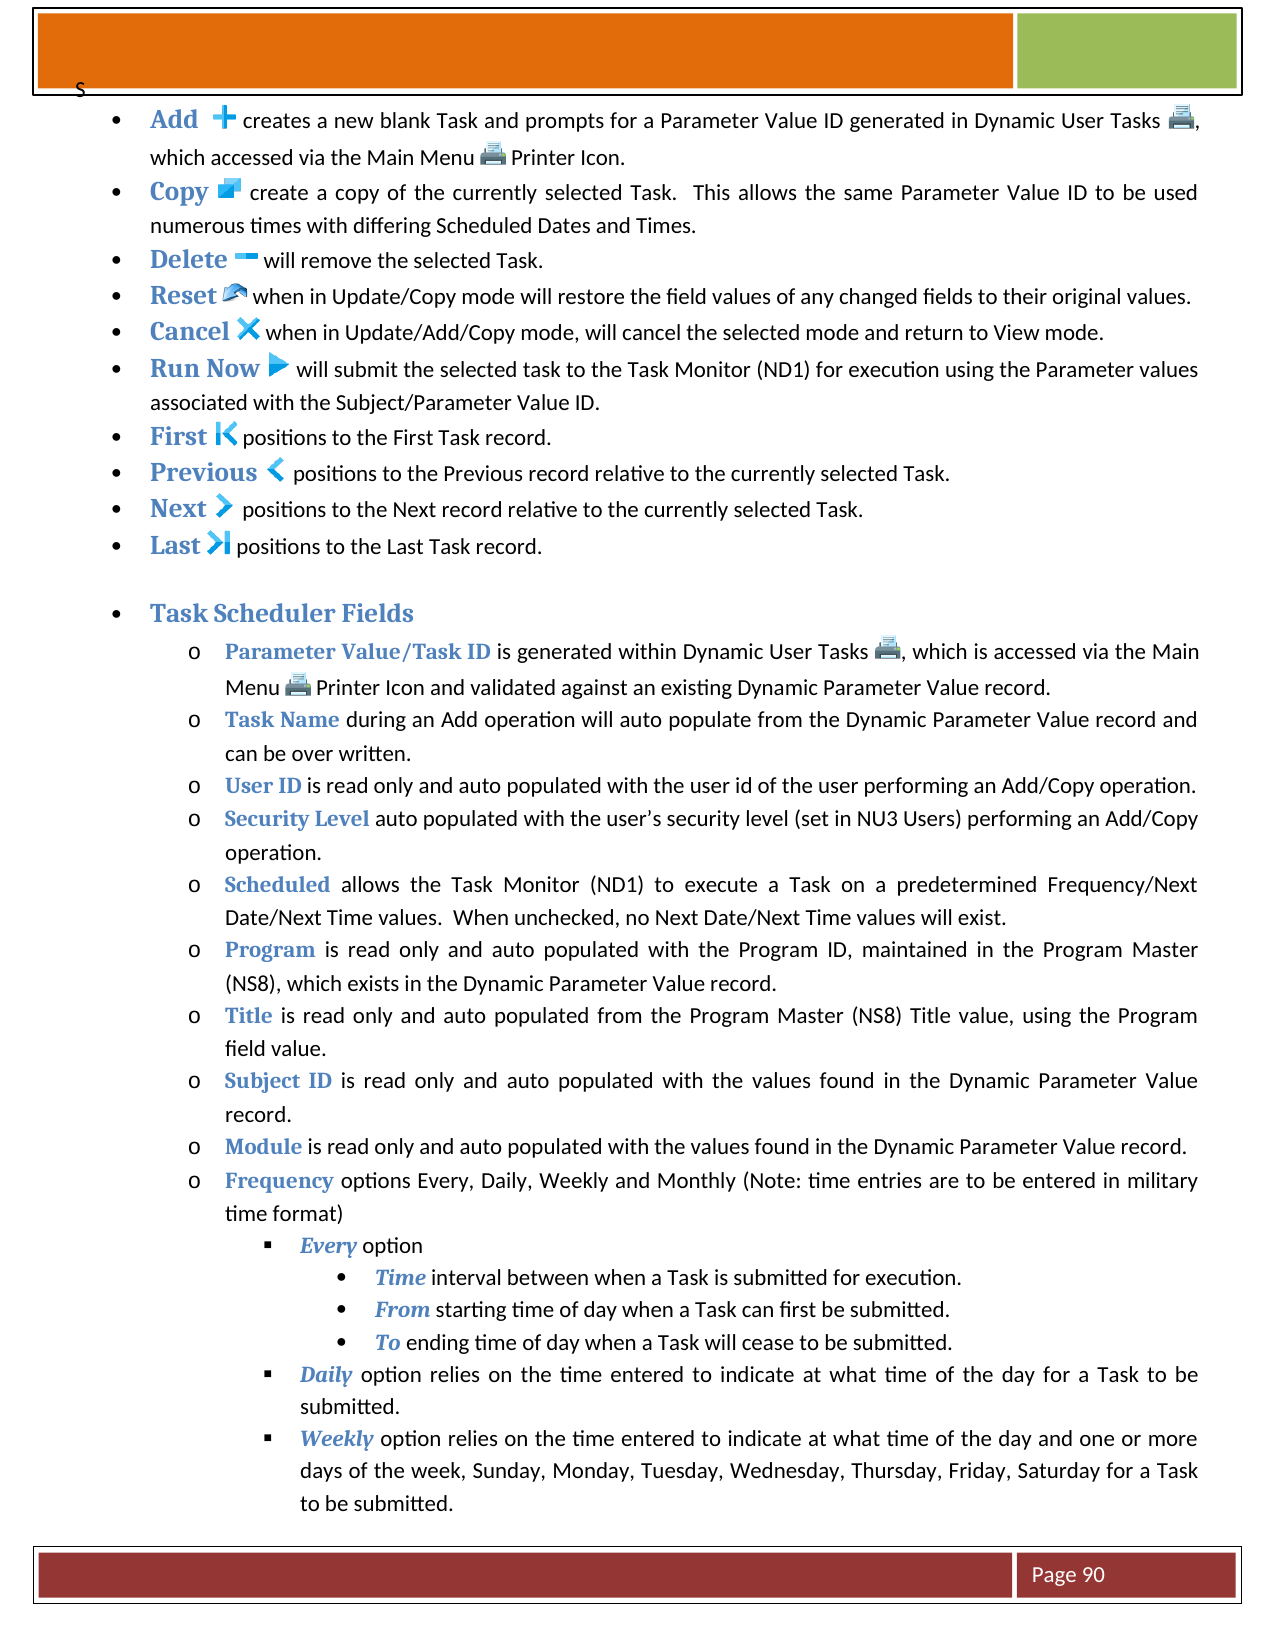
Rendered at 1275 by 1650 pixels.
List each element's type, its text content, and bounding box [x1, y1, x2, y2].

list Copy create a copy of the currently selected Task. This allows the same Parameter Value ID to be used numerous times with differing Scheduled Dates and Times. [112, 175, 1200, 239]
list To ending time of day when a Task will cease to be submitted. [337, 1328, 1200, 1356]
list Cancel when in Update/Add/Copy mode, will cancel the selected mode and return to View mode. [112, 316, 1200, 347]
list Subject ID is read only and auto populated with the values found in the Dynamic Parameter Value record. [187, 1067, 1200, 1128]
picture [285, 670, 311, 696]
picture [875, 633, 901, 659]
list Time interval between when a Task is submitted for execution. [337, 1263, 1200, 1291]
picture [1168, 103, 1195, 129]
list User ID is read only and auto populated with the user id of the user performing an Add/Copy operation. [187, 771, 1200, 800]
list Parameter Value/Task ID is generated within Dynamic User Tasks , which is accessed via the Main Menu Printer Icon and validated against an existing Dynamic Parameter Value record. [187, 633, 1200, 701]
list Scheduled allows the Task Monitor (ND1) to execute a Task on a predetermined Frequency/Next Date/Next Time values. When unchecked, no Next Date/Next Time values will exist. [187, 870, 1200, 931]
list Frequency options Every, Daily, Weekly and Monthly (Note: time entries are to be entered in military time format) [187, 1166, 1200, 1227]
list Delete will remove the selected Task. [112, 243, 1200, 275]
picture [211, 103, 237, 129]
picture [216, 175, 242, 200]
list Security Level auto populated with the user’s security level (set in NU3 Users) performing an Add/Copy operation. [187, 804, 1200, 866]
picture [235, 315, 261, 341]
picture [211, 492, 237, 518]
picture [222, 279, 248, 305]
list Module is read only and auto populated with the values found in the Dynamic Parameter Value record. [187, 1132, 1200, 1161]
list Task Name during an Add operation will auto populate from the Dynamic Parameter Value record and can be over written. [187, 706, 1200, 767]
list Daily option relies on the time entered to indicate at what time of the day for a Task to be submitted. [262, 1360, 1200, 1420]
list Task Scheduler Fields [112, 598, 1200, 629]
list Add creates a new blank Task and prompts for a Parameter Value ID generated in Dynamic User Tasks , which accessed via the Main Menu Printer Icon. [112, 103, 1200, 171]
list Previous positions to the Previous record relative to the currently selected Task. [112, 457, 1200, 488]
picture [212, 420, 238, 446]
list Program is read only and auto populated with the Program ID, maintained in the Program Master (NS8), which exists in the Dynamic Parameter Value record. [187, 936, 1200, 997]
picture [212, 544, 224, 555]
list Last positions to the Last Task record. [112, 529, 1200, 561]
picture [265, 352, 291, 377]
list Title is read only and auto populated from the Program Master (NS8) Title value, using the Program field value. [187, 1001, 1200, 1062]
list Weekly option relies on the time entered to indicate at what time of the day and one or more days of the week, Sunday, Monday, Tuesday, Wednesday, Thursday, Friday, Saturday for a Task to be submitted. [262, 1424, 1200, 1517]
picture [480, 139, 506, 165]
picture [206, 529, 232, 555]
list Next positions to the Next record relative to the currently selected Task. [112, 493, 1200, 525]
picture [262, 456, 288, 482]
list From starting time of day when a Task can first be submitted. [337, 1296, 1200, 1324]
list Every option [262, 1231, 1200, 1259]
picture [233, 243, 259, 268]
list Reset when in Update/Copy mode will restore the field values of any changed fields to their original values. [112, 279, 1200, 311]
picture [228, 120, 237, 129]
list First positions to the First Task record. [112, 420, 1200, 452]
